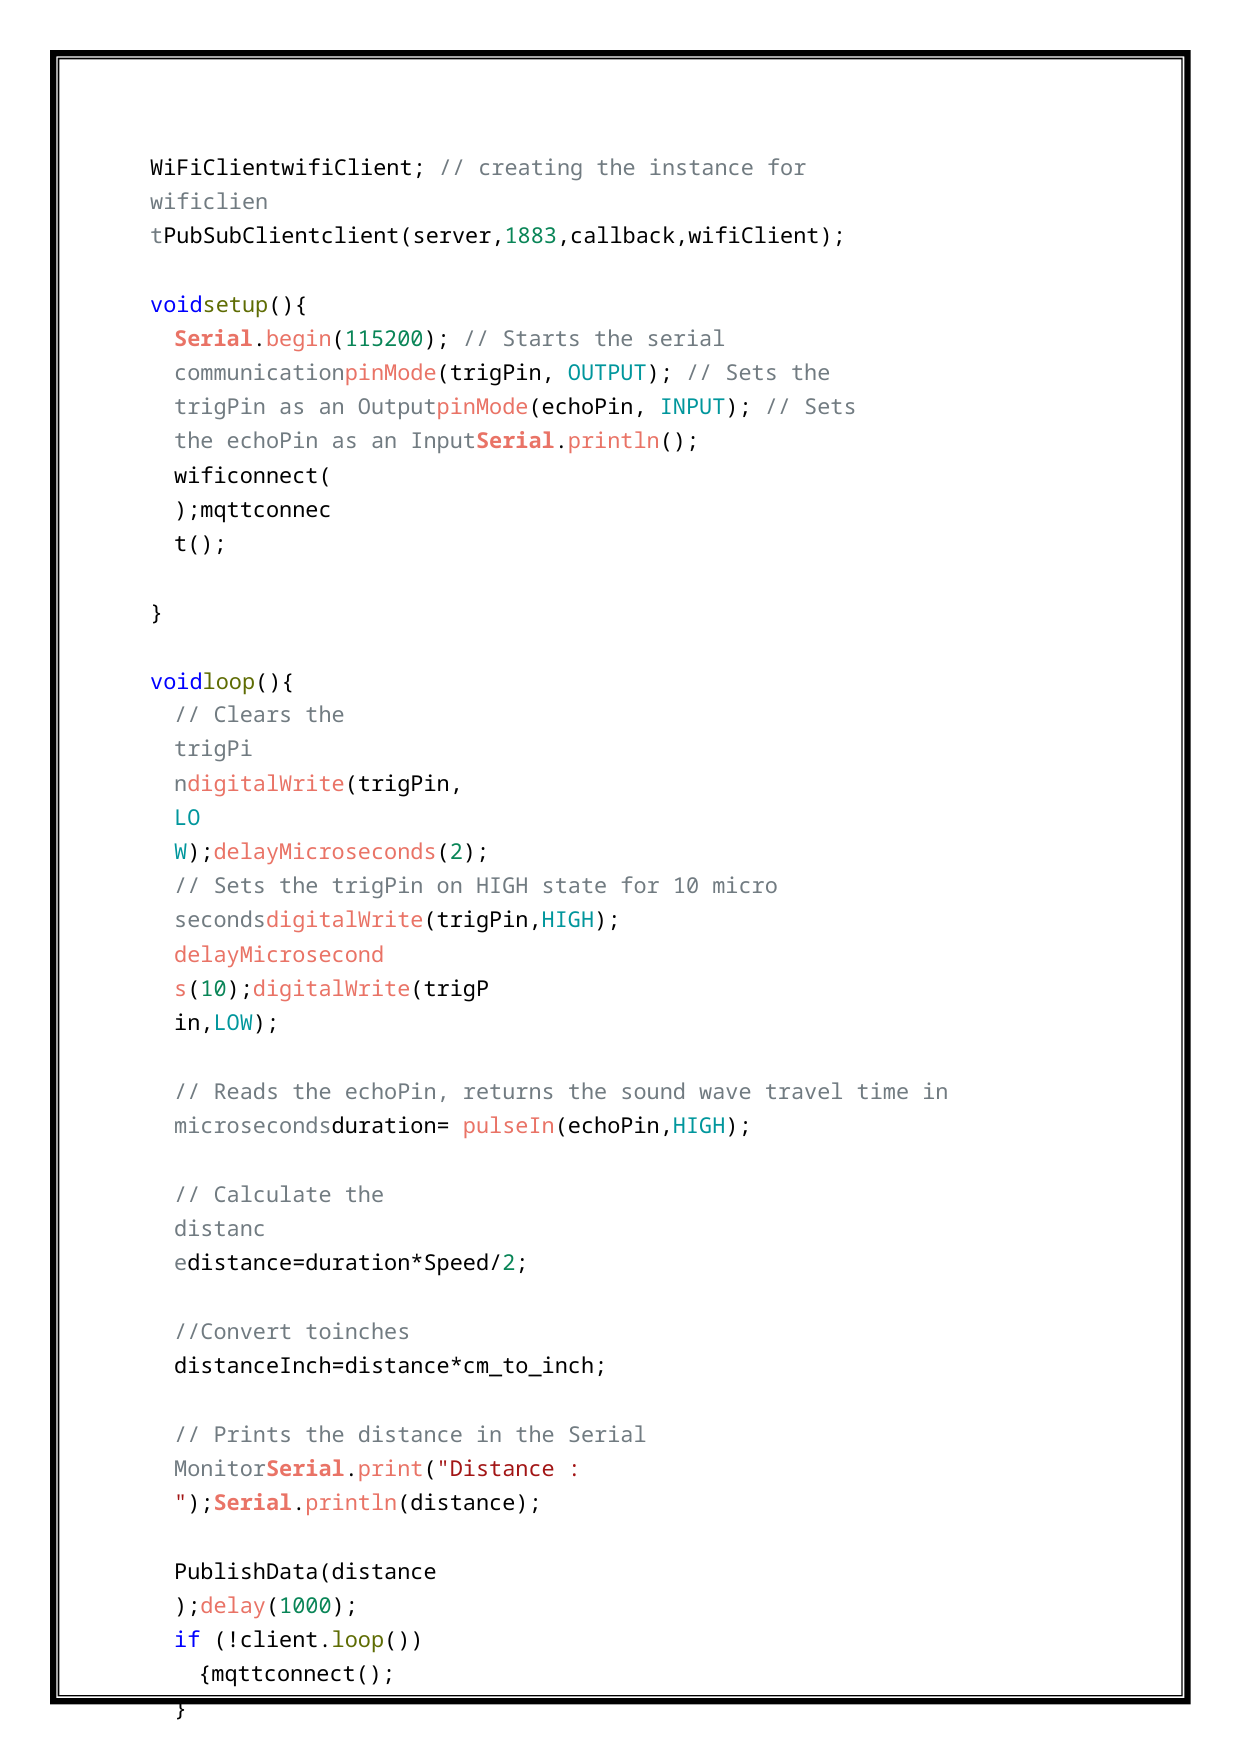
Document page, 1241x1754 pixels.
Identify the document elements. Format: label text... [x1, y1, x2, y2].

text } [174, 1693, 1103, 1723]
text if (!client.loop()) {mqttconnect(); [174, 1624, 428, 1688]
text PublishData(distance);delay(1000); [174, 1556, 440, 1620]
text //Convert toinches [174, 1316, 1103, 1346]
text // Prints the distance in the Serial MonitorSerial.print("Distance : ");Serial.println(distance); [174, 1419, 705, 1517]
text delayMicroseconds(10);digitalWrite(trigPin,LOW); [174, 939, 499, 1037]
text WiFiClientwifiClient; // creating the instance for wificlientPubSubClientclient(server,1883,callback,wifiClient); [150, 152, 897, 250]
text Serial.begin(115200); // Starts the serial communicationpinMode(trigPin, OUTPUT); // Sets the trigPin as an OutputpinMode(echoPin, INPUT); // Sets the echoPin as an InputSerial.println(); [174, 323, 873, 455]
text // Sets the trigPin on HIGH state for 10 micro secondsdigitalWrite(trigPin,HIGH); [174, 870, 825, 934]
text voidloop(){ [150, 666, 1103, 695]
text } [150, 596, 1103, 626]
text distanceInch=distance*cm_to_inch; [174, 1350, 1103, 1380]
text // Calculate the distancedistance=duration*Speed/2; [174, 1179, 568, 1277]
text // Reads the echoPin, returns the sound wave travel time in microsecondsduration= pulseIn(echoPin,HIGH); [174, 1076, 1042, 1140]
text // Clears the trigPindigitalWrite(trigPin, LOW);delayMicroseconds(2); [174, 699, 500, 866]
text wificonnect();mqttconnect(); [174, 460, 344, 558]
text voidsetup(){ [150, 289, 1103, 319]
